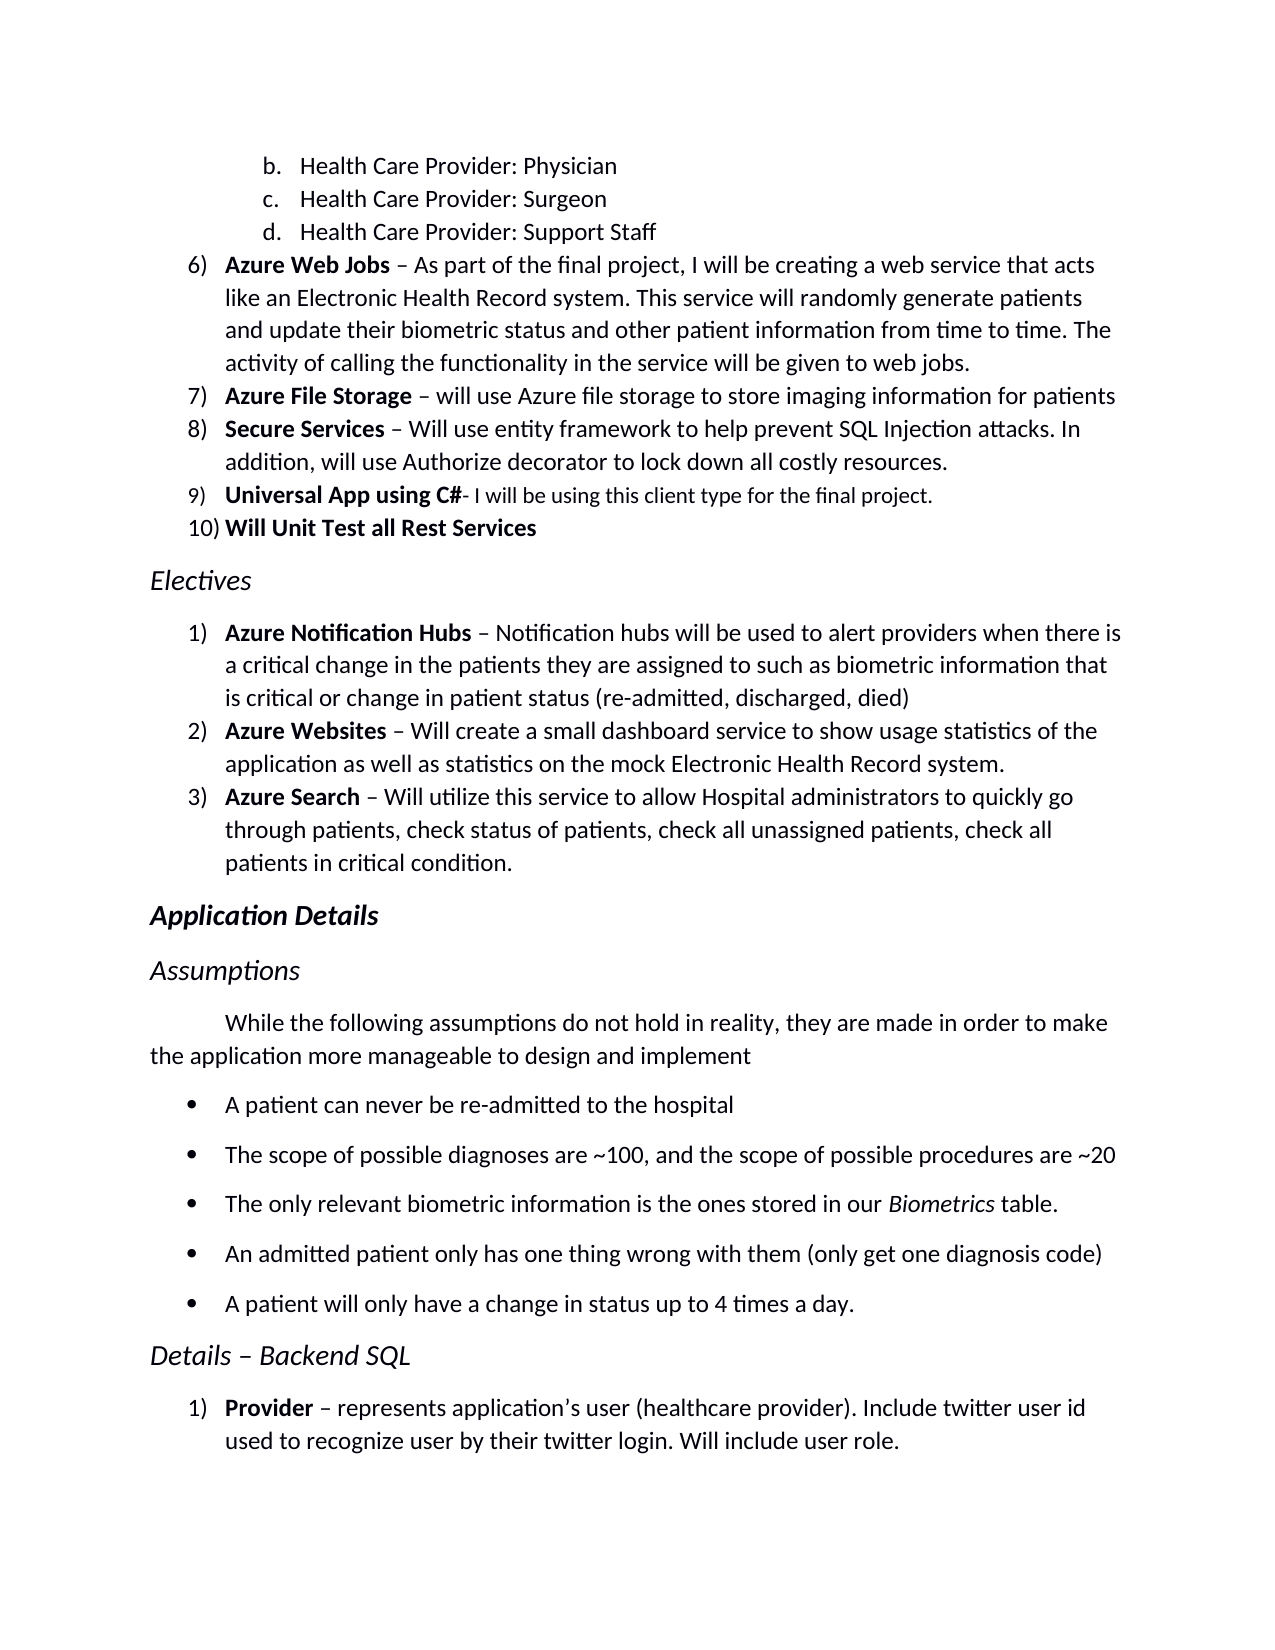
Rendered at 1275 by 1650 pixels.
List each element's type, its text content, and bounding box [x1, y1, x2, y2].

list The only relevant biometric information is the ones stored in our Biometrics table. [187, 1189, 1125, 1219]
text Electives [150, 562, 1125, 597]
text Application Details [150, 897, 1125, 932]
list Will Unit Test all Rest Services [187, 512, 1125, 543]
list Provider – represents application’s user (healthcare provider). Include twitter user id used to recognize user by their twitter login. Will include user role. [187, 1392, 1125, 1456]
text Details – Backend SQL [150, 1337, 1125, 1373]
text Assumptions [150, 952, 1125, 987]
text While the following assumptions do not hold in reality, they are made in order to make the application more manageable to design and implement [150, 1007, 1125, 1070]
list Azure Web Jobs – As part of the final project, I will be creating a web service that acts like an Electronic Health Record system. This service will randomly generate patients and update their biometric status and other patient information from time to time. The activity of calling the functionality in the service will be given to web jobs. [187, 249, 1125, 378]
list An admitted patient only has one thing wrong with them (only get one diagnosis code) [187, 1238, 1125, 1269]
list Health Care Provider: Surgeon [262, 183, 1125, 213]
list A patient can never be re-admitted to the hospital [187, 1089, 1125, 1120]
list The scope of possible diagnoses are ~100, and the scope of possible procedures are ~20 [187, 1139, 1125, 1169]
list Azure File Storage – will use Azure file storage to store imaging information for patients [187, 380, 1125, 411]
list Universal App using C#- I will be using this client type for the final project. [187, 479, 1125, 510]
list Azure Search – Will utilize this service to allow Hospital administrators to quickly go through patients, check status of patients, check all unassigned patients, check all patients in critical condition. [187, 781, 1125, 878]
list Secure Services – Will use entity framework to help prevent SQL Injection attacks. In addition, will use Authorize decorator to lock down all costly resources. [187, 413, 1125, 477]
list Health Care Provider: Support Staff [262, 216, 1125, 246]
list A patient will only have a change in status up to 4 times a day. [187, 1288, 1125, 1318]
list Health Care Provider: Physician [262, 150, 1125, 181]
list Azure Websites – Will create a small dashboard service to show usage statistics of the application as well as statistics on the mock Electronic Health Record system. [187, 716, 1125, 779]
list Azure Notification Hubs – Notification hubs will be used to alert providers when there is a critical change in the patients they are assigned to such as biometric information that is critical or change in patient status (re-admitted, discharged, died) [187, 617, 1125, 713]
